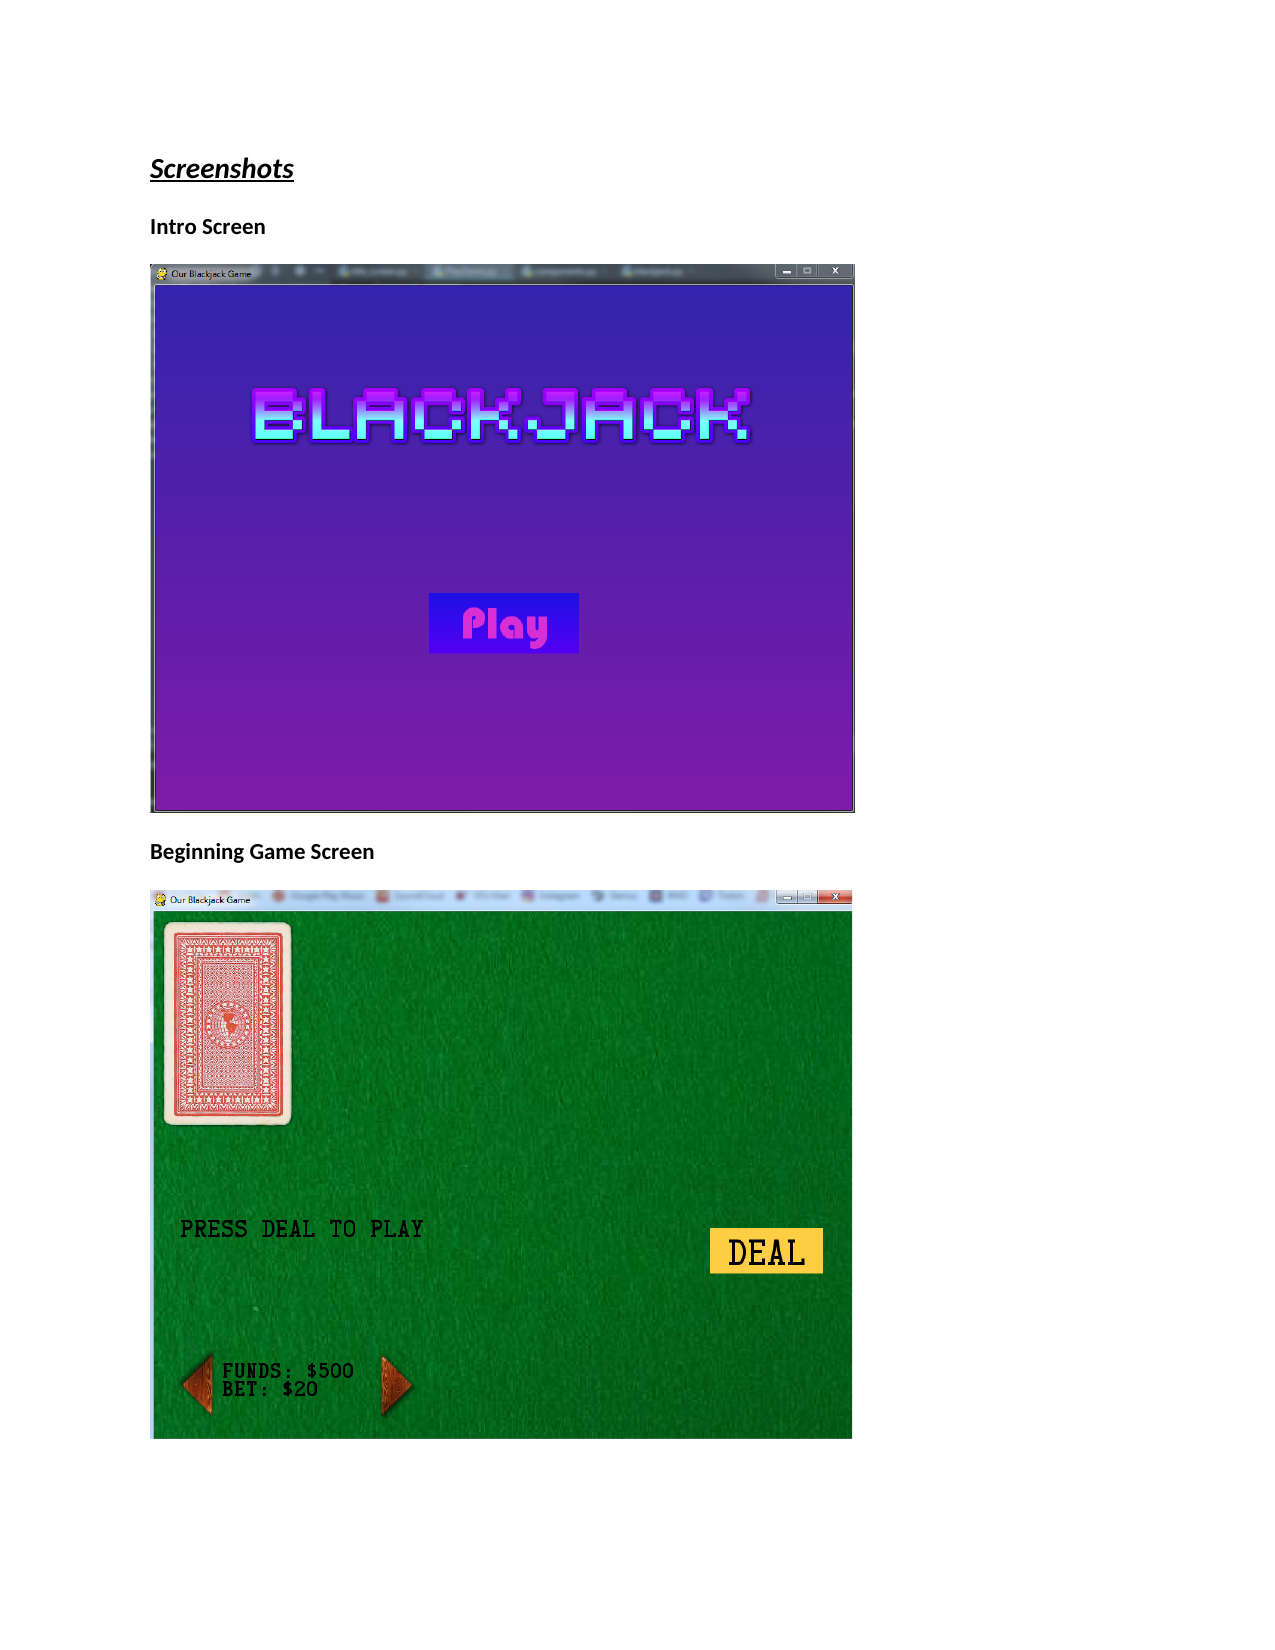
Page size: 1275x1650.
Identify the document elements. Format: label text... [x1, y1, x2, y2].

picture [150, 264, 855, 813]
text Intro Screen [150, 212, 1125, 240]
text Screenshots [150, 150, 1125, 186]
text Beginning Game Screen [150, 837, 1125, 866]
picture [150, 890, 853, 1439]
